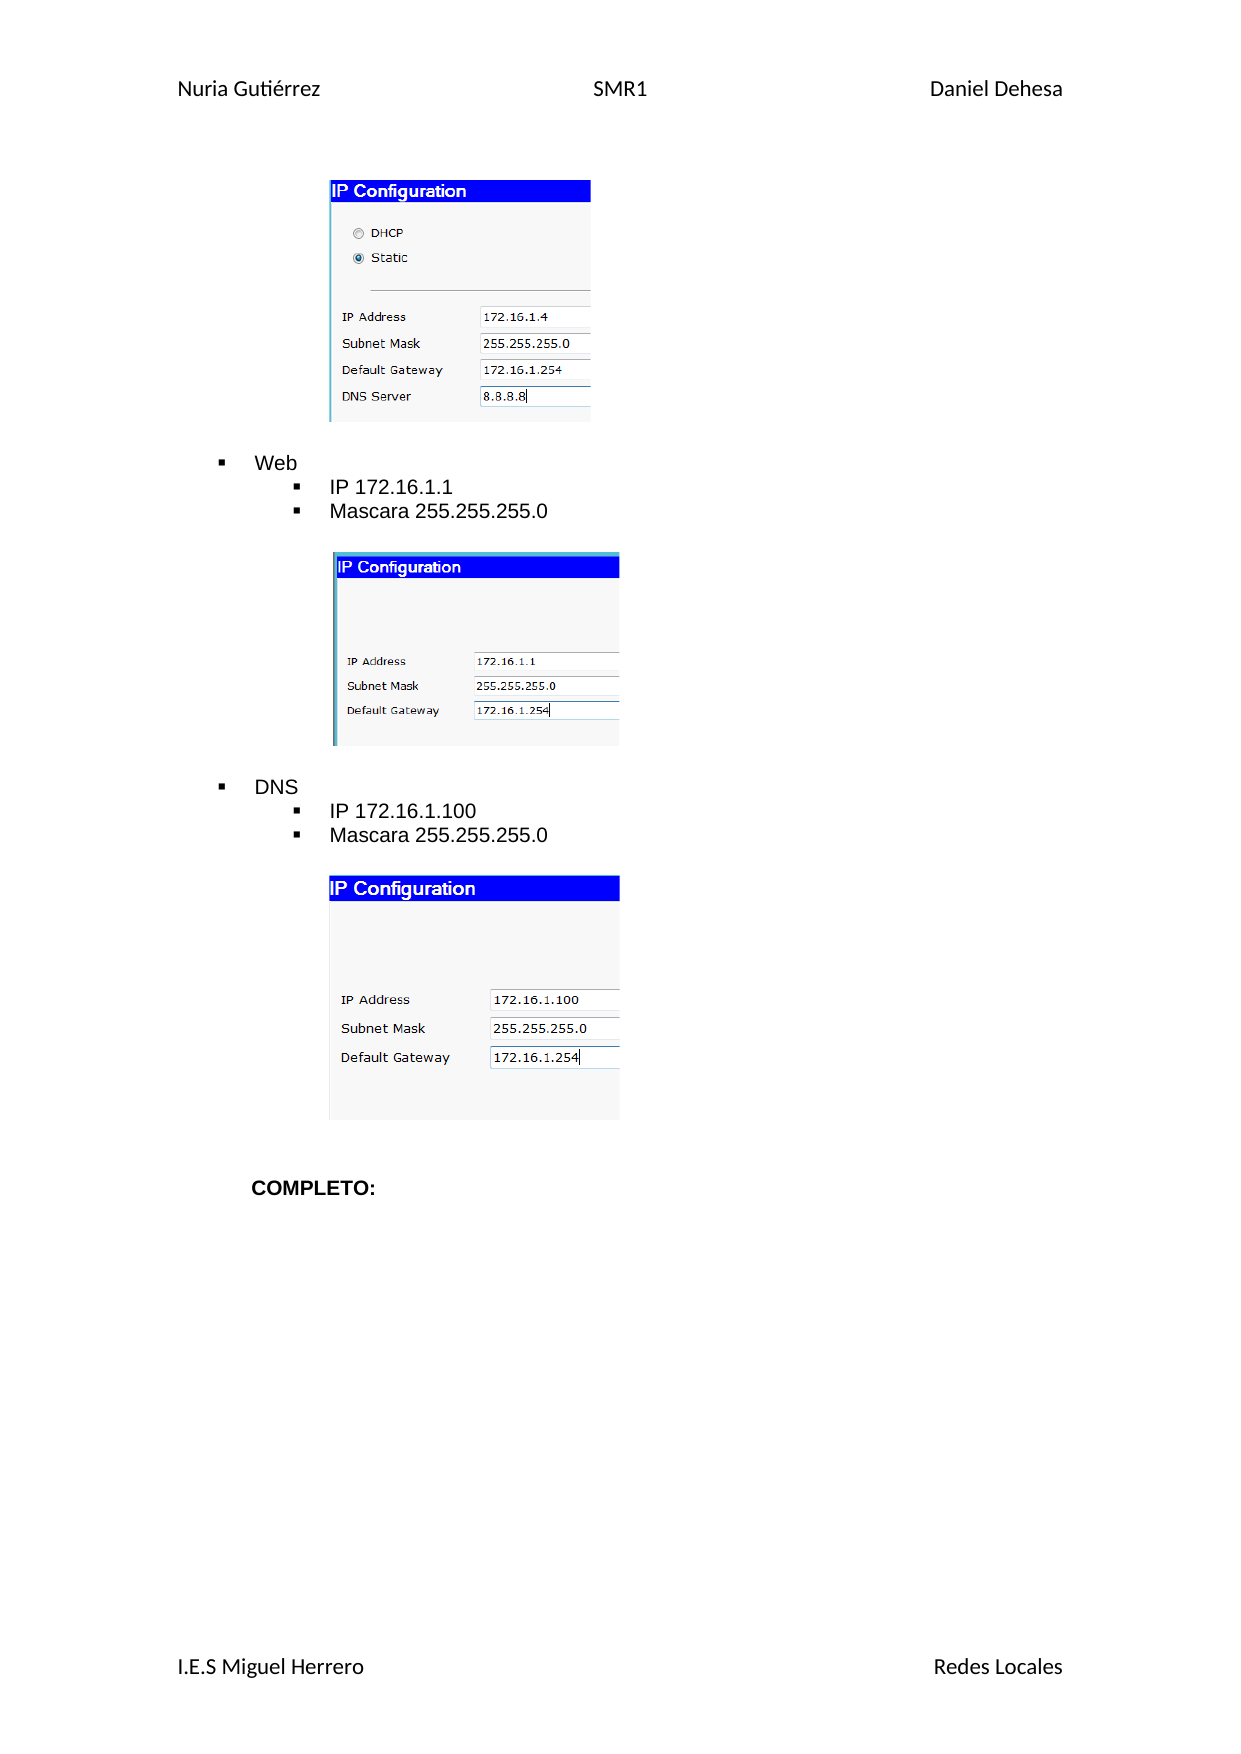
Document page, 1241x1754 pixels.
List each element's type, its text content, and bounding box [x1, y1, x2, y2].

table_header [176, 148, 1061, 1176]
picture [329, 552, 620, 746]
picture [329, 180, 591, 422]
text COMPLETO: [177, 1176, 1063, 1200]
picture [329, 875, 620, 1120]
